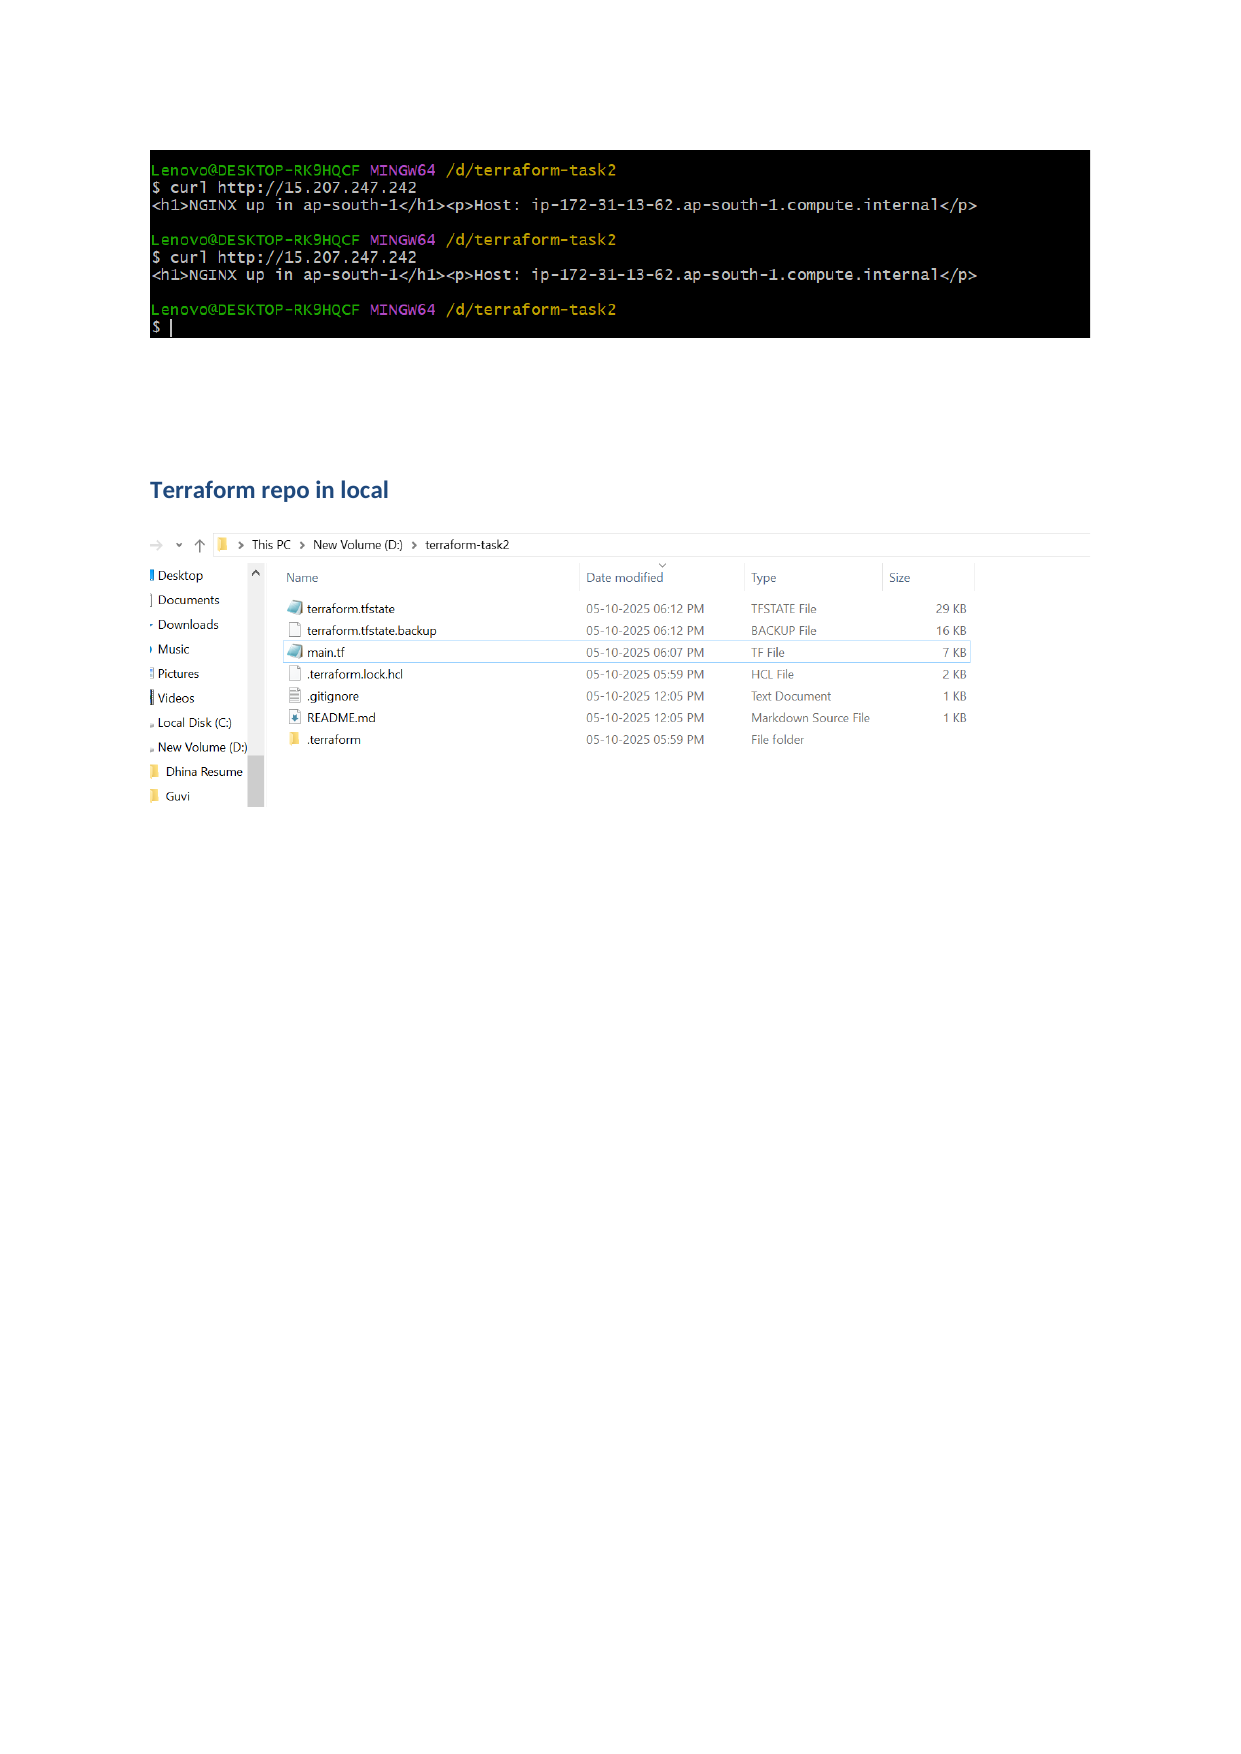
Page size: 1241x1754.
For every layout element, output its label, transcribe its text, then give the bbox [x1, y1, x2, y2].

picture [150, 150, 1091, 338]
picture [150, 529, 1091, 807]
text Terraform repo in local [150, 474, 1090, 504]
